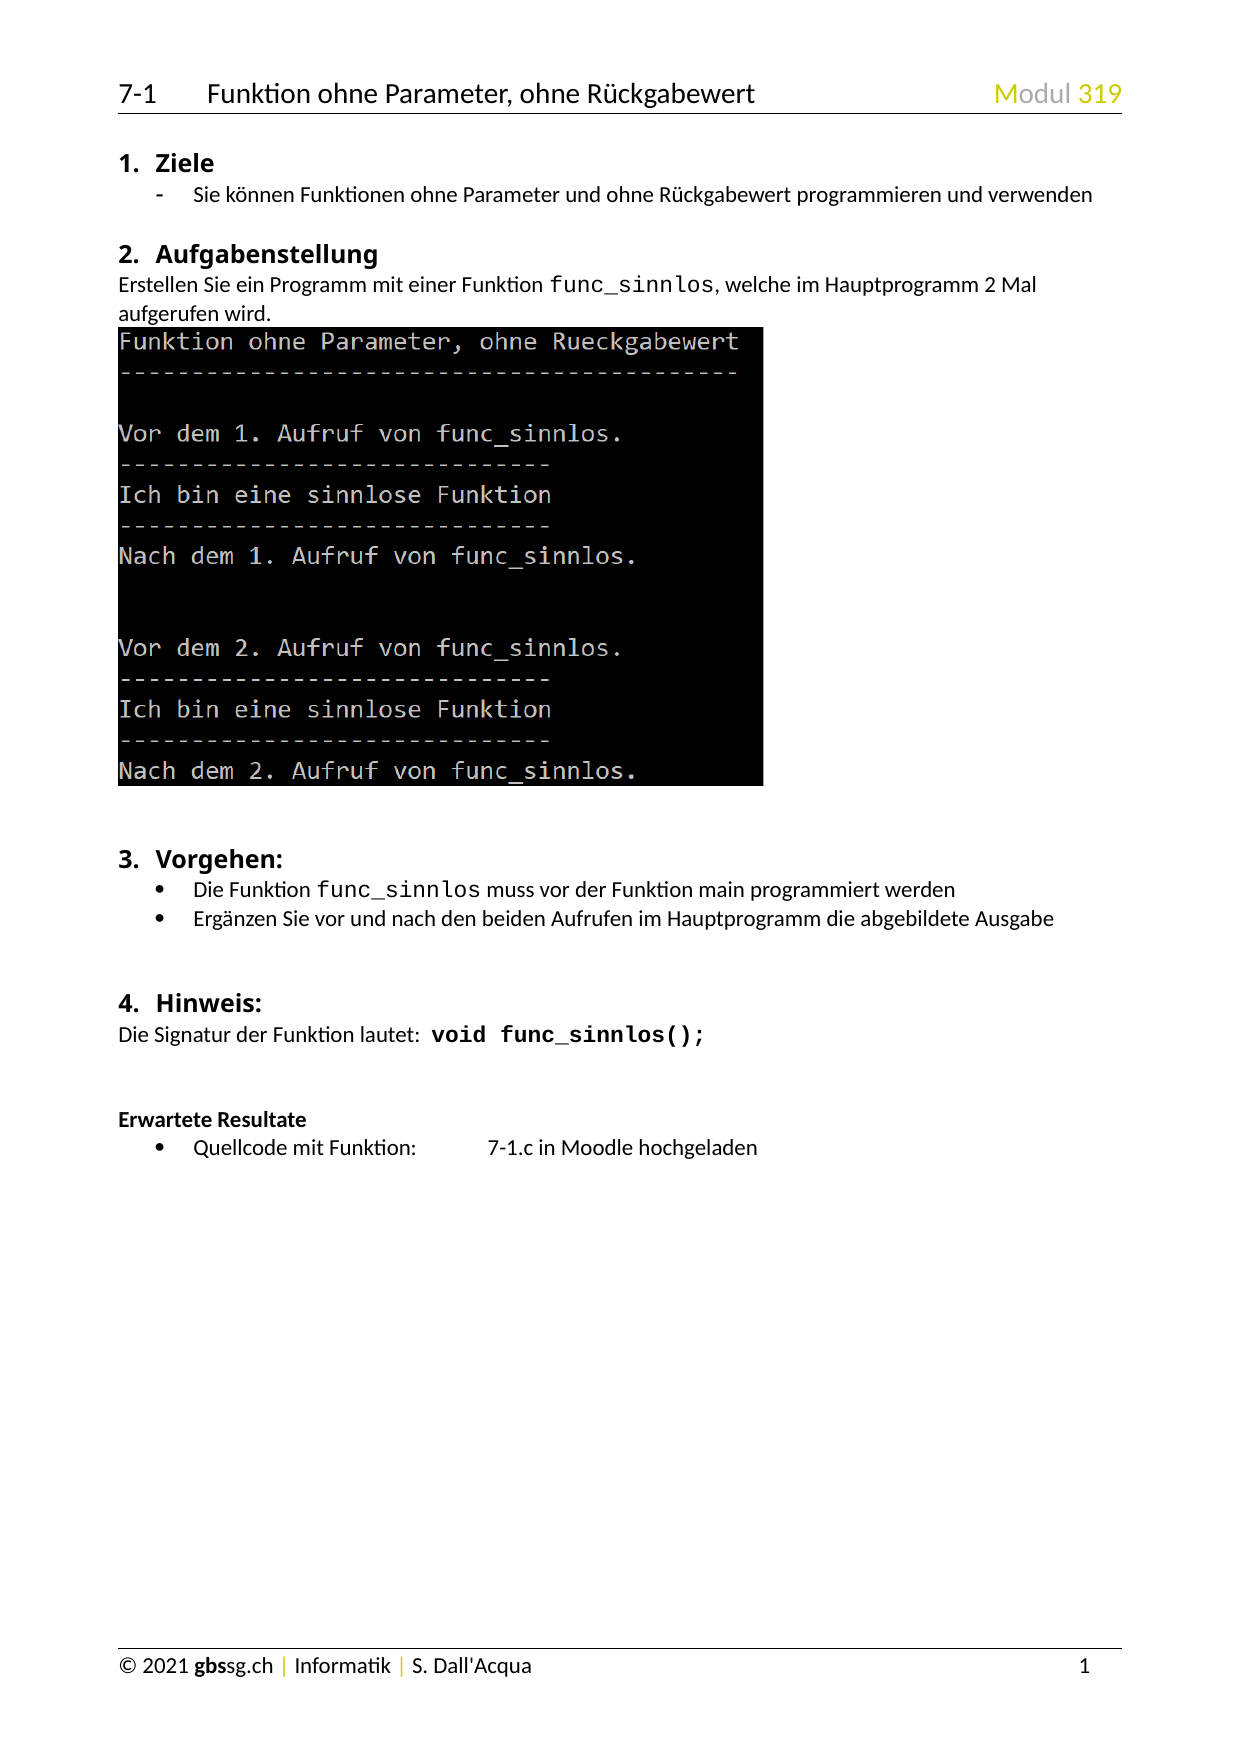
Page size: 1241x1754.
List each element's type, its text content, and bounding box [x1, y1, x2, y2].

text Die Signatur der Funktion lautet: void func_sinnlos(); [118, 1020, 1122, 1049]
title Ziele [118, 146, 1122, 180]
text Erwartete Resultate [118, 1105, 1122, 1133]
text Erstellen Sie ein Programm mit einer Funktion func_sinnlos, welche im Hauptprogramm 2 Mal aufgerufen wird. [118, 270, 1122, 327]
picture [118, 327, 764, 786]
title Vorgehen: [118, 841, 1122, 875]
title Aufgabenstellung [118, 236, 1122, 270]
title Hinweis: [118, 986, 1122, 1020]
list Die Funktion func_sinnlos muss vor der Funktion main programmiert werden [156, 875, 1122, 904]
list Sie können Funktionen ohne Parameter und ohne Rückgabewert programmieren und verwenden [156, 180, 1122, 208]
list Ergänzen Sie vor und nach den beiden Aufrufen im Hauptprogramm die abgebildete Ausgabe [156, 904, 1122, 932]
list Quellcode mit Funktion: 7-1.c in Moodle hochgeladen [156, 1133, 1122, 1161]
